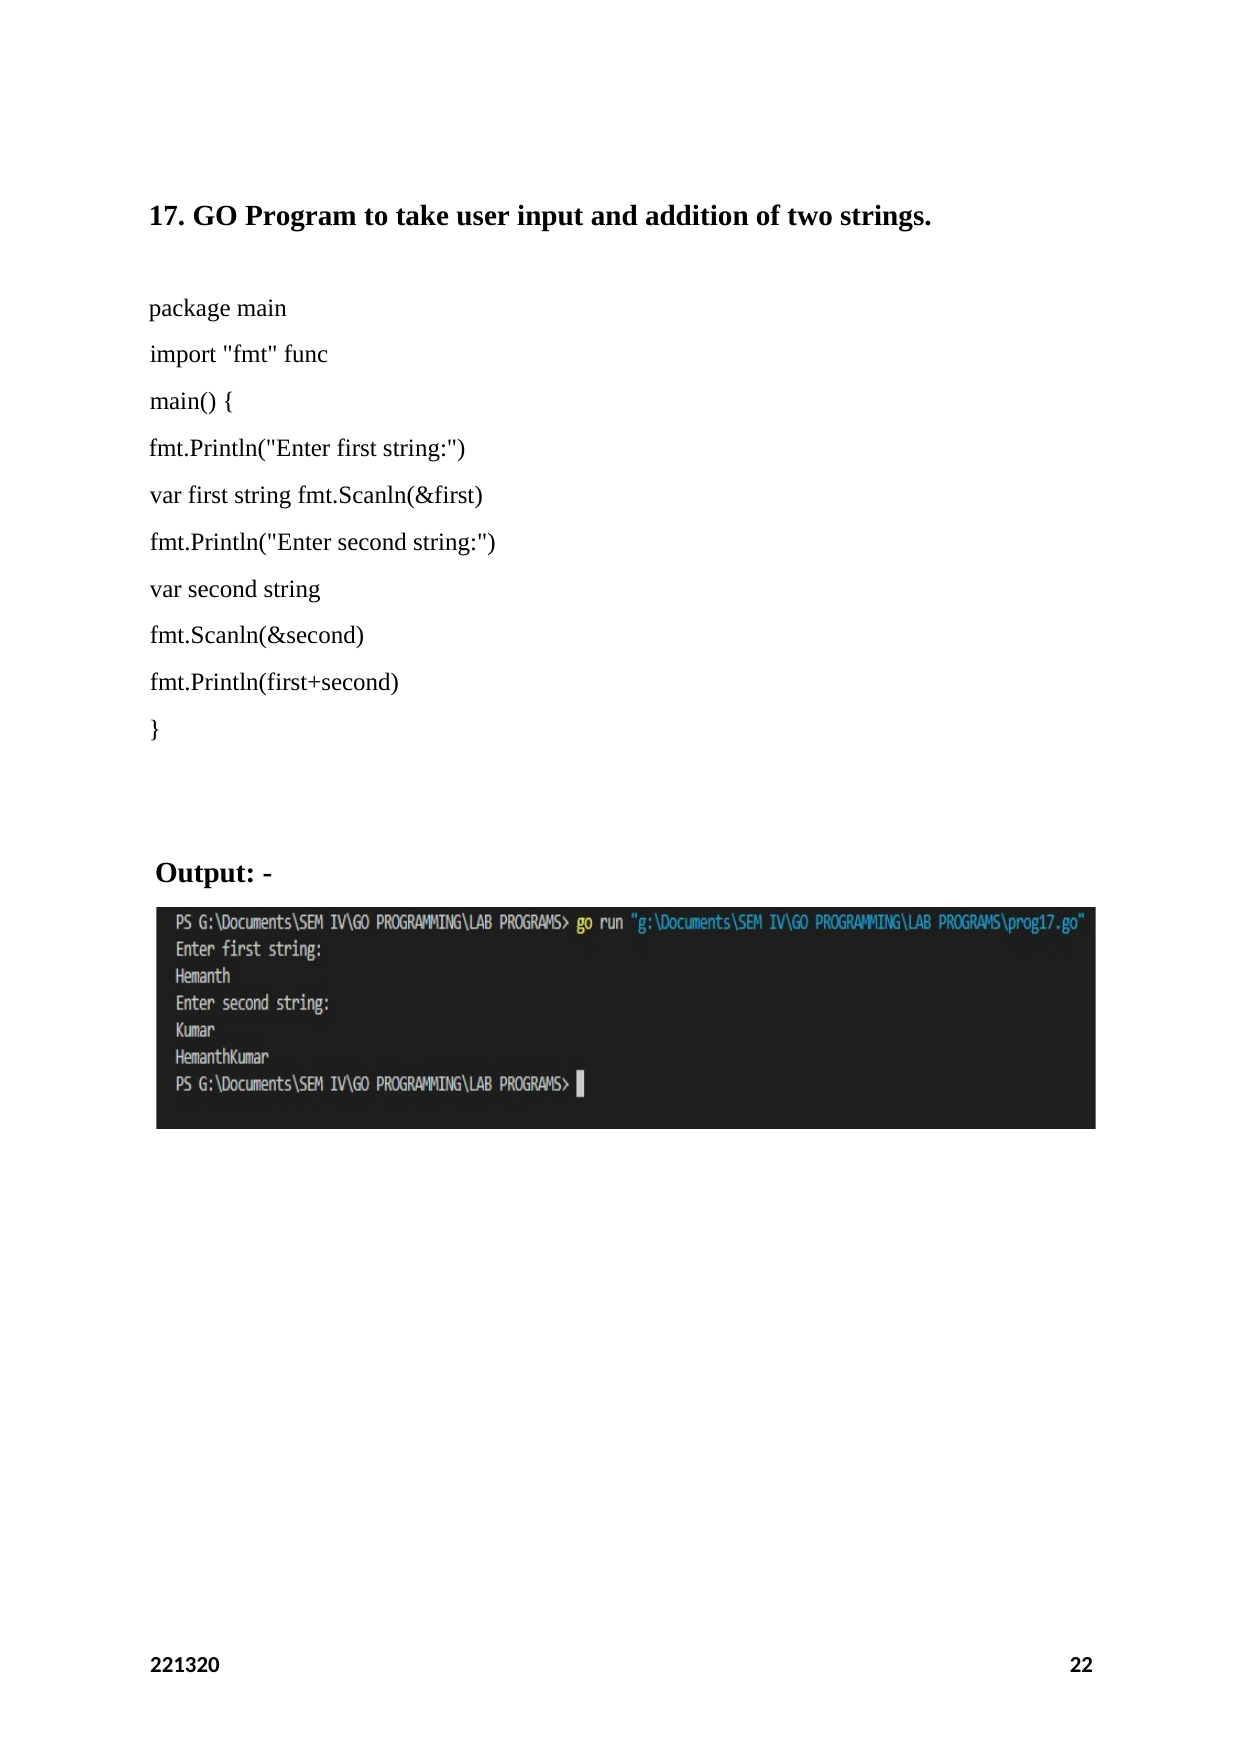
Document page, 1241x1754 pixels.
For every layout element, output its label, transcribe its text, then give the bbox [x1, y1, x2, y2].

picture [156, 907, 1096, 1129]
text } [148, 714, 574, 743]
text Output: - [148, 856, 1098, 889]
text 17. GO Program to take user input and addition of two strings. [148, 198, 1098, 231]
text fmt.Println("Enter first string:") var first string fmt.Scanln(&first) fmt.Println("Enter second string:") var second string fmt.Scanln(&second) fmt.Println(first+second) [148, 433, 496, 696]
text package main import "fmt" func main() { [148, 293, 329, 415]
